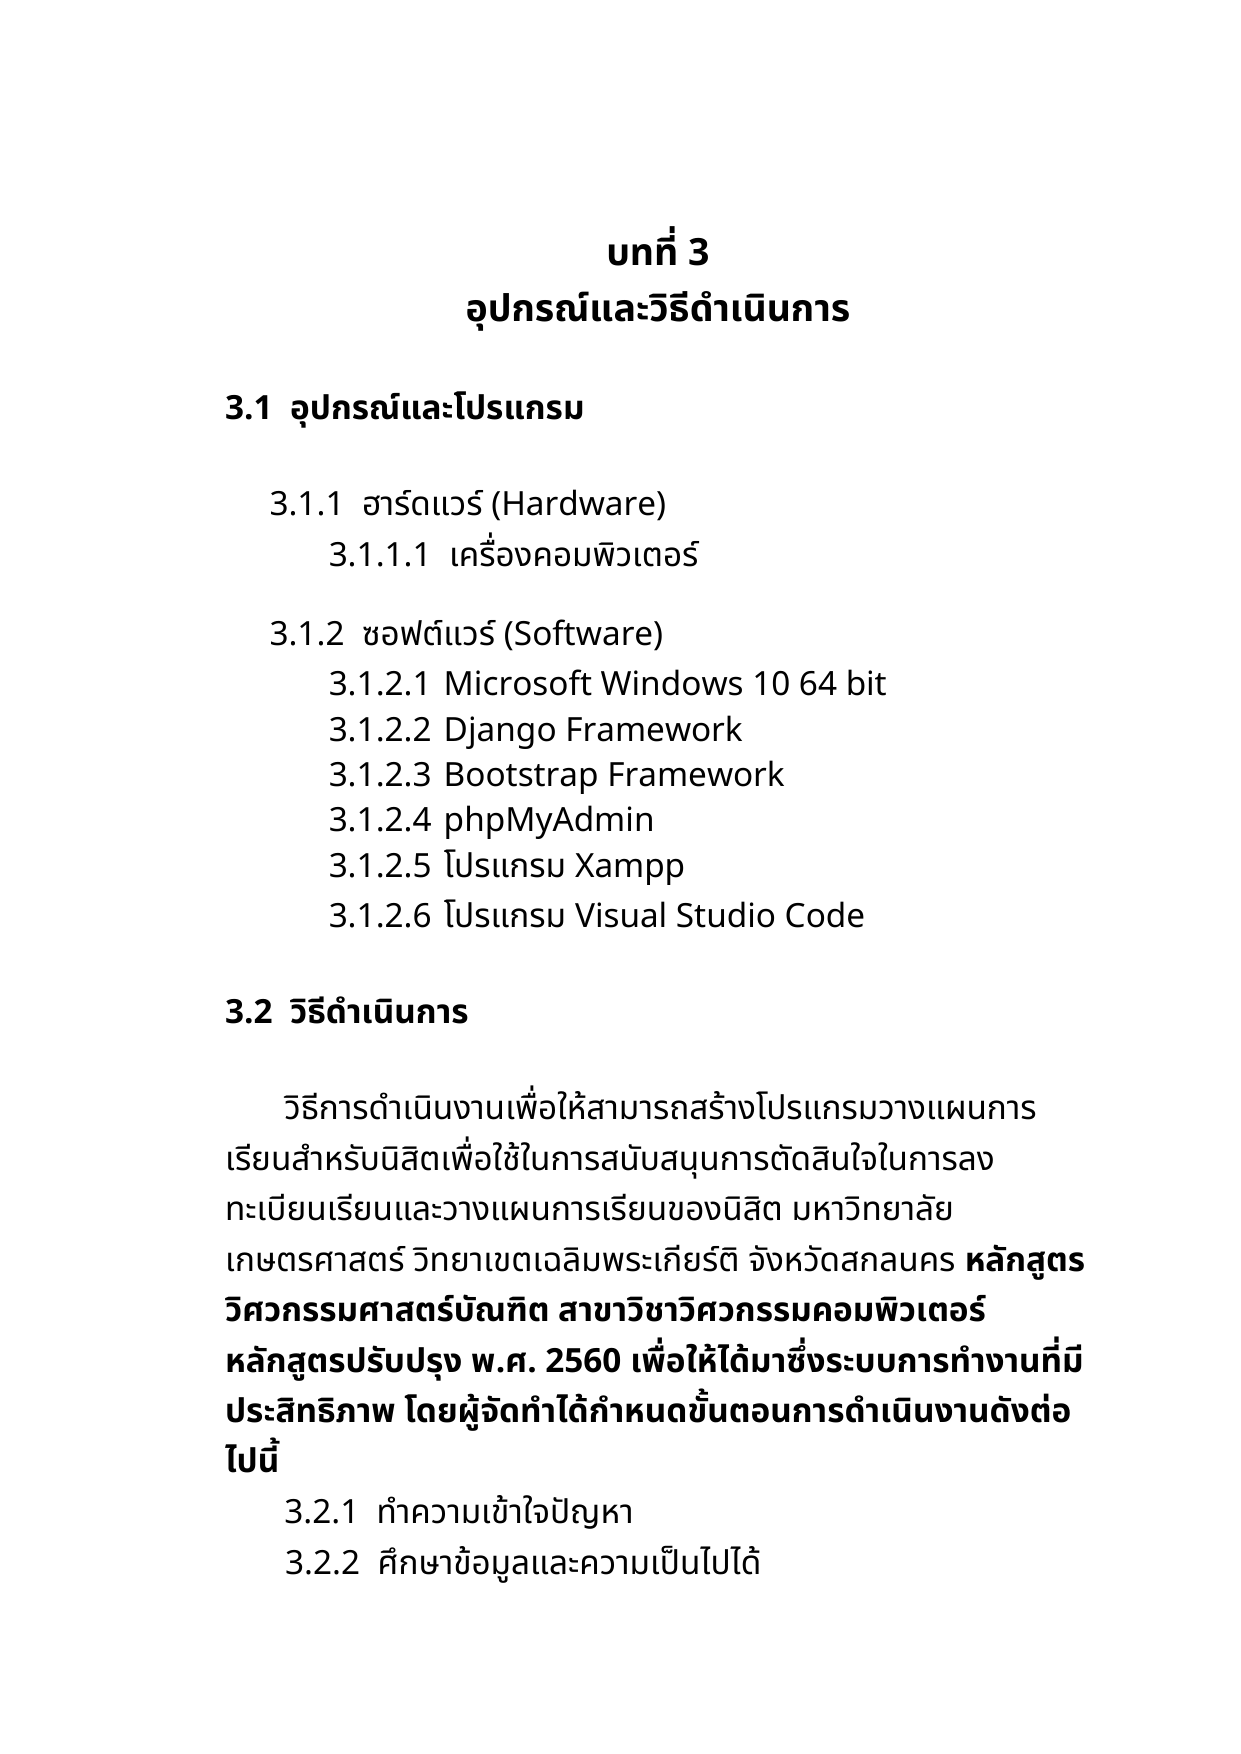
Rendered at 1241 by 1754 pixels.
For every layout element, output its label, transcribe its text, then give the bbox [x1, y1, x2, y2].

text อุปกรณ์และวิธีดำเนินการ [225, 282, 1090, 339]
text 3.2 วิธีดำเนินการ [225, 988, 1090, 1039]
text บทที่ 3 [225, 225, 1090, 282]
list Bootstrap Framework [328, 751, 1090, 796]
list โปรแกรม Xampp [328, 842, 1090, 892]
text 3.2.2 ศึกษาข้อมูลและความเป็นไปได้ [225, 1538, 1090, 1589]
list Django Framework [328, 705, 1090, 751]
text 3.2.1 ทำความเข้าใจปัญหา [225, 1488, 1090, 1538]
list phpMyAdmin [328, 796, 1090, 842]
text 3.1.2 ซอฟต์แวร์ (Software) [225, 609, 1090, 660]
text 3.1.1 ฮาร์ดแวร์ (Hardware) [254, 480, 1090, 531]
text 3.1.1.1 เครื่องคอมพิวเตอร์ [225, 531, 1090, 581]
list Microsoft Windows 10 64 bit [328, 660, 1090, 705]
text วิธีการดำเนินงานเพื่อให้สามารถสร้างโปรแกรมวางแผนการเรียนสำหรับนิสิตเพื่อใช้ในการสนับสนุนการตัดสินใจในการลงทะเบียนเรียนและวางแผนการเรียนของนิสิต มหาวิทยาลัยเกษตรศาสตร์ วิทยาเขตเฉลิมพระเกียร์ติ จังหวัดสกลนคร หลักสูตรวิศวกรรมศาสตร์บัณฑิต สาขาวิชาวิศวกรรมคอมพิวเตอร์ หลักสูตรปรับปรุง พ.ศ. 2560 เพื่อให้ได้มาซึ่งระบบการทำงานที่มีประสิทธิภาพ โดยผู้จัดทำได้กำหนดขั้นตอนการดำเนินงานดังต่อไปนี้ [225, 1084, 1090, 1488]
text 3.1 อุปกรณ์และโปรแกรม [225, 384, 1090, 435]
list โปรแกรม Visual Studio Code [328, 892, 1090, 943]
